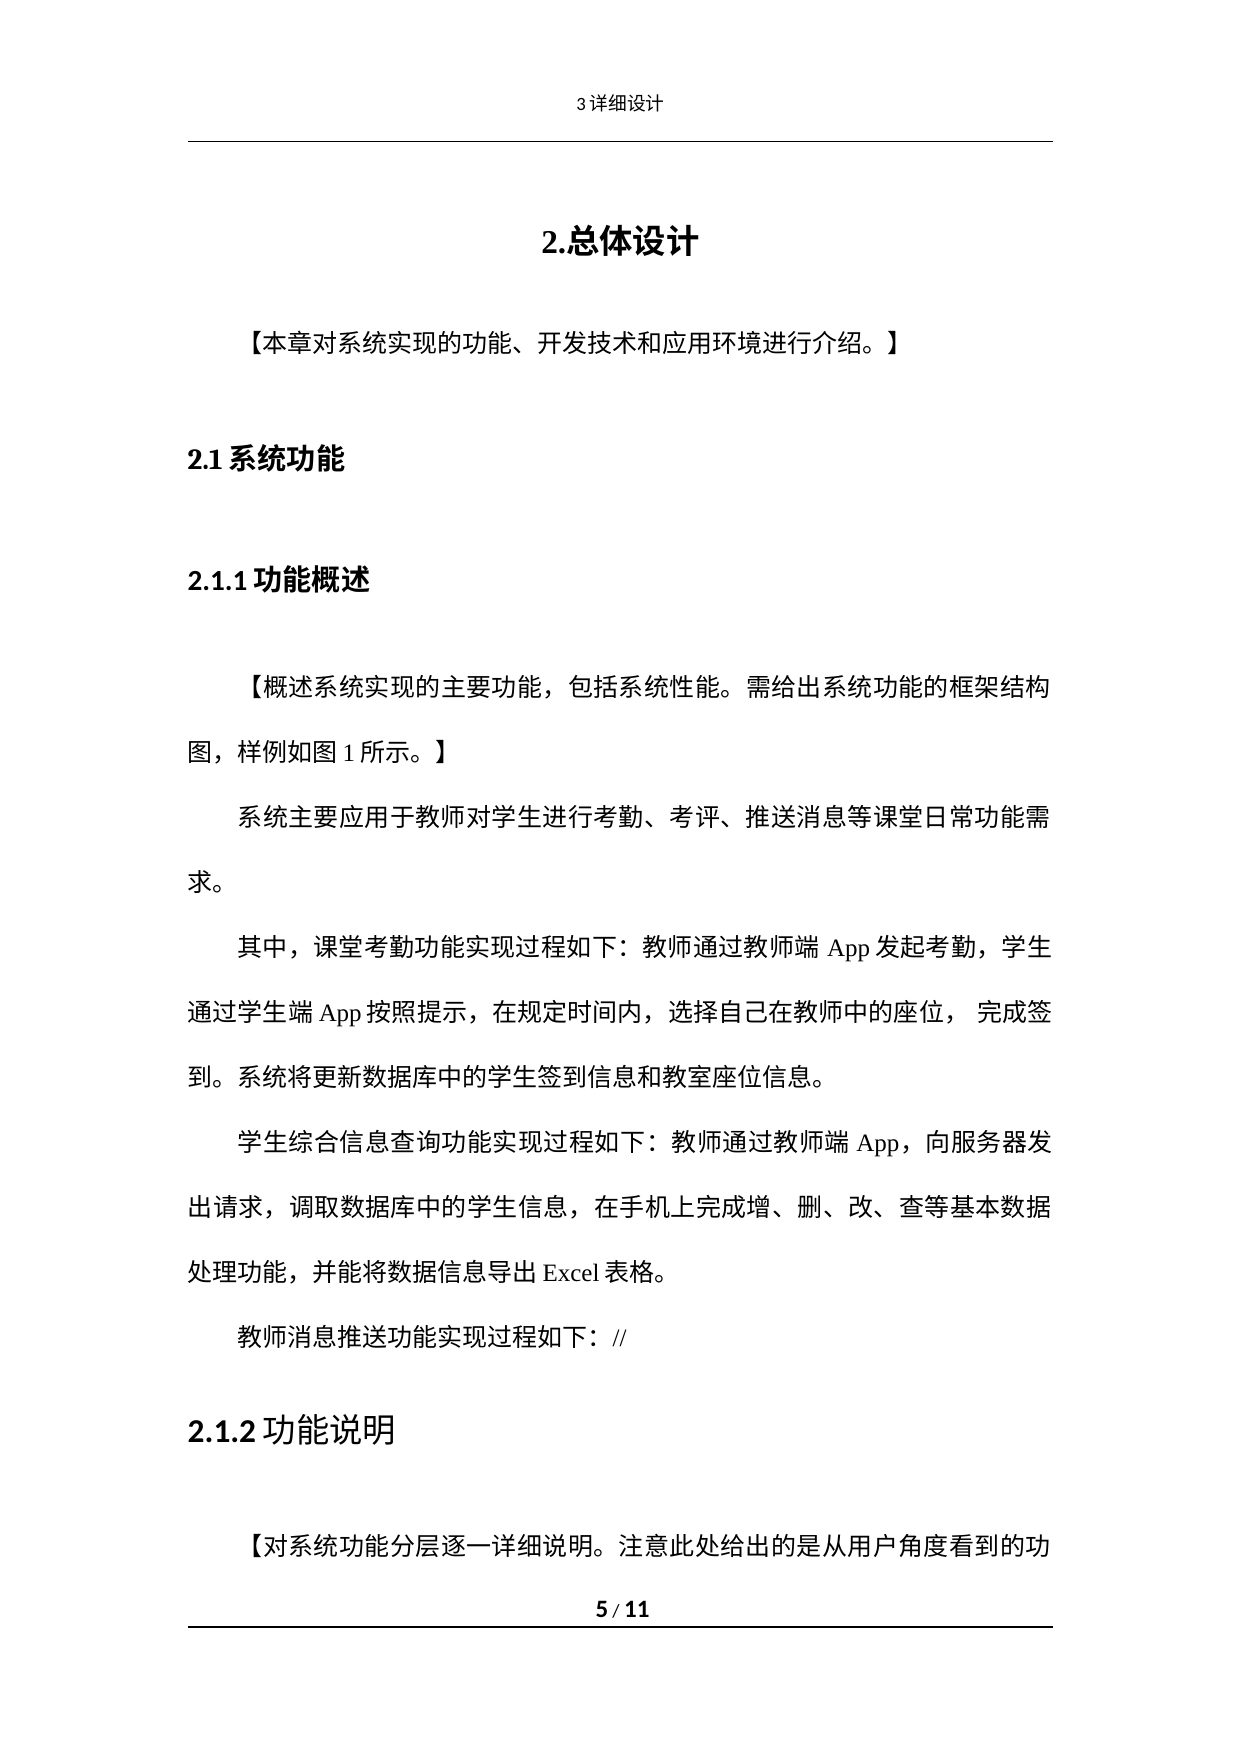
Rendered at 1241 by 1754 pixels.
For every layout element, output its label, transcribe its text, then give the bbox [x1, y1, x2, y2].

text 2.总体设计 [187, 207, 1053, 272]
text 【概述系统实现的主要功能，包括系统性能。需给出系统功能的框架结构图，样例如图1所示。】 [187, 653, 1053, 783]
text 【对系统功能分层逐一详细说明。注意此处给出的是从用户角度看到的功能。】 [187, 1512, 1053, 1577]
text 2.1系统功能 [187, 424, 1053, 489]
text 系统主要应用于教师对学生进行考勤、考评、推送消息等课堂日常功能需求。 [187, 783, 1053, 913]
text 2.1.1功能概述 [187, 545, 1053, 610]
text 【本章对系统实现的功能、开发技术和应用环境进行介绍。】 [187, 309, 1053, 374]
text 其中，课堂考勤功能实现过程如下：教师通过教师端App发起考勤，学生通过学生端App按照提示，在规定时间内，选择自己在教师中的座位， 完成签到。系统将更新数据库中的学生签到信息和教室座位信息。 [187, 913, 1053, 1108]
text 学生综合信息查询功能实现过程如下：教师通过教师端App，向服务器发出请求，调取数据库中的学生信息，在手机上完成增、删、改、查等基本数据处理功能，并能将数据信息导出Excel表格。 [187, 1108, 1053, 1303]
subtitle 2.1.2功能说明 [187, 1396, 1053, 1461]
text 教师消息推送功能实现过程如下：// [187, 1303, 1053, 1368]
